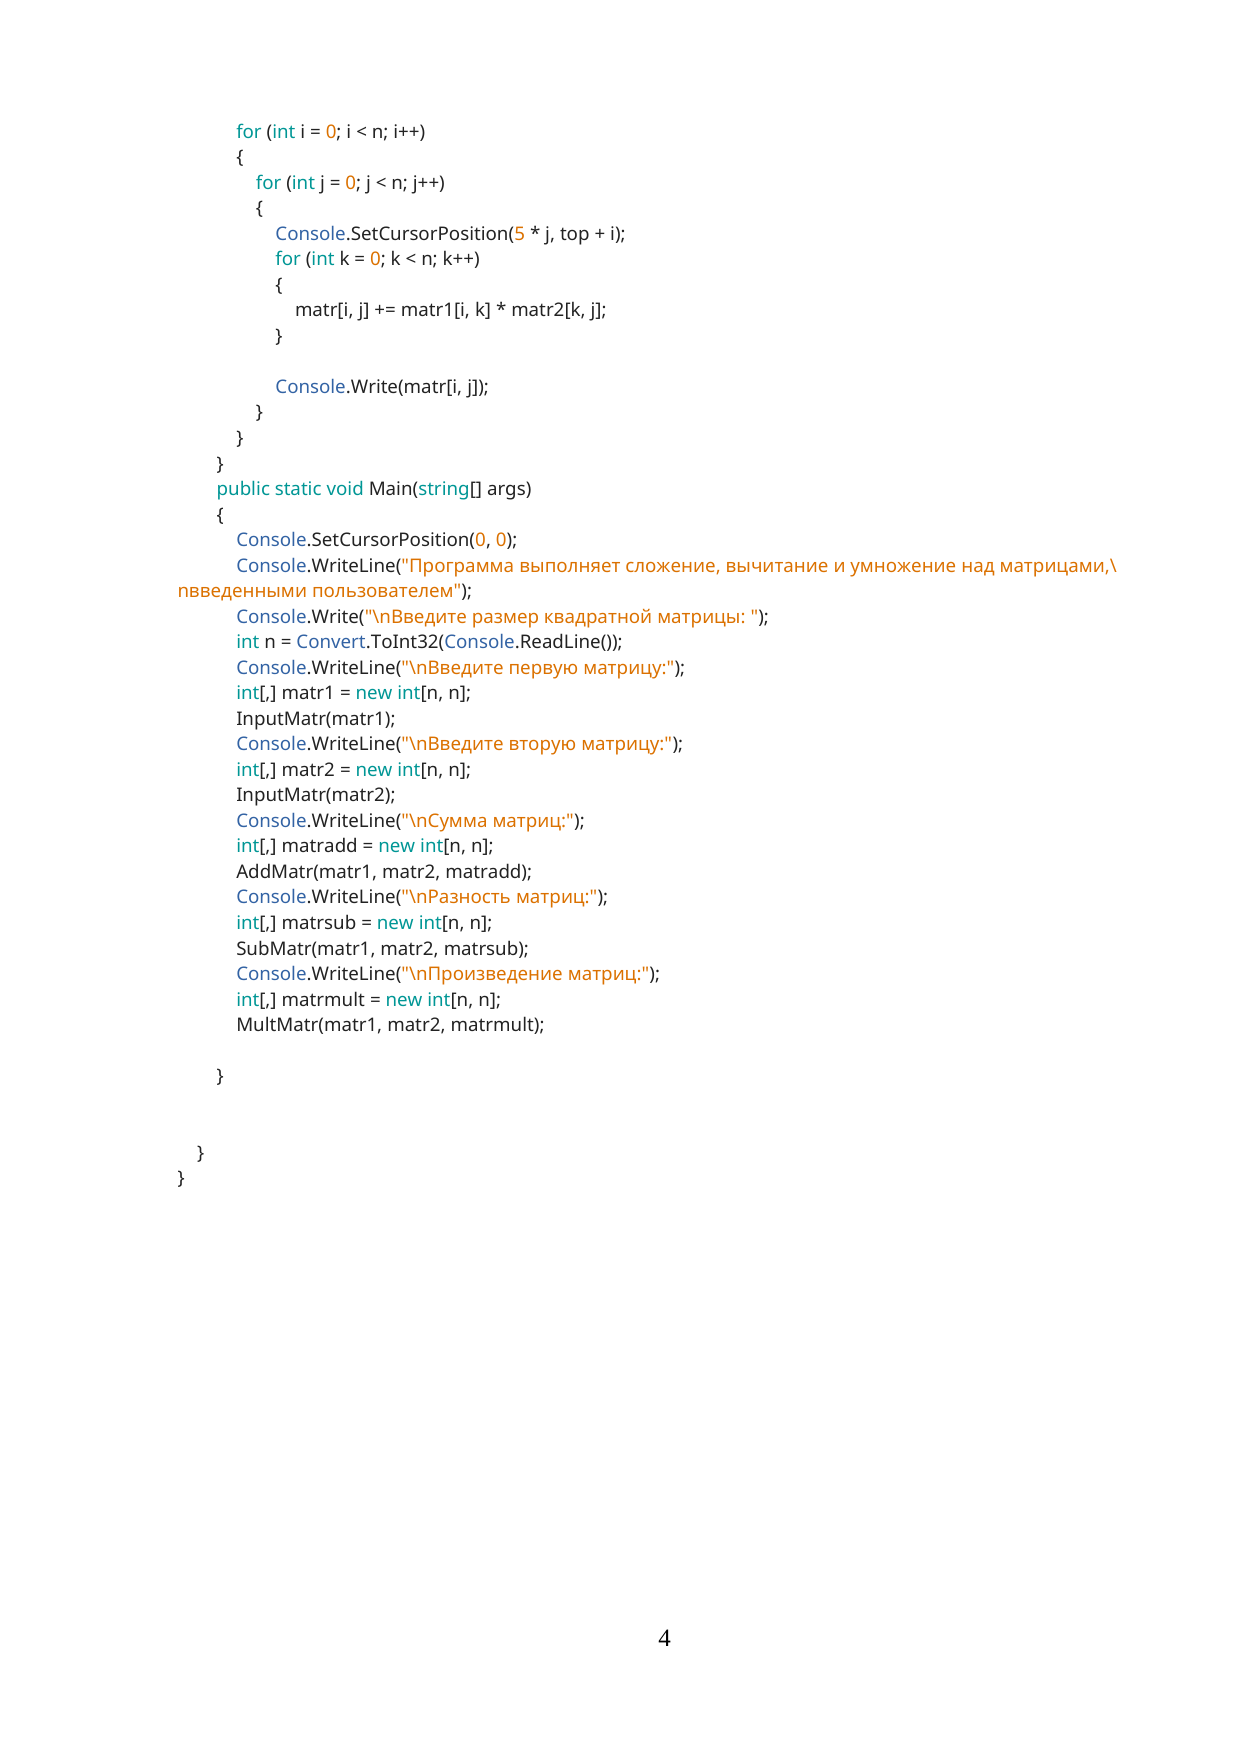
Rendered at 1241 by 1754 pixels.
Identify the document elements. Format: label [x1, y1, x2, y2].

text [177, 118, 1152, 1190]
